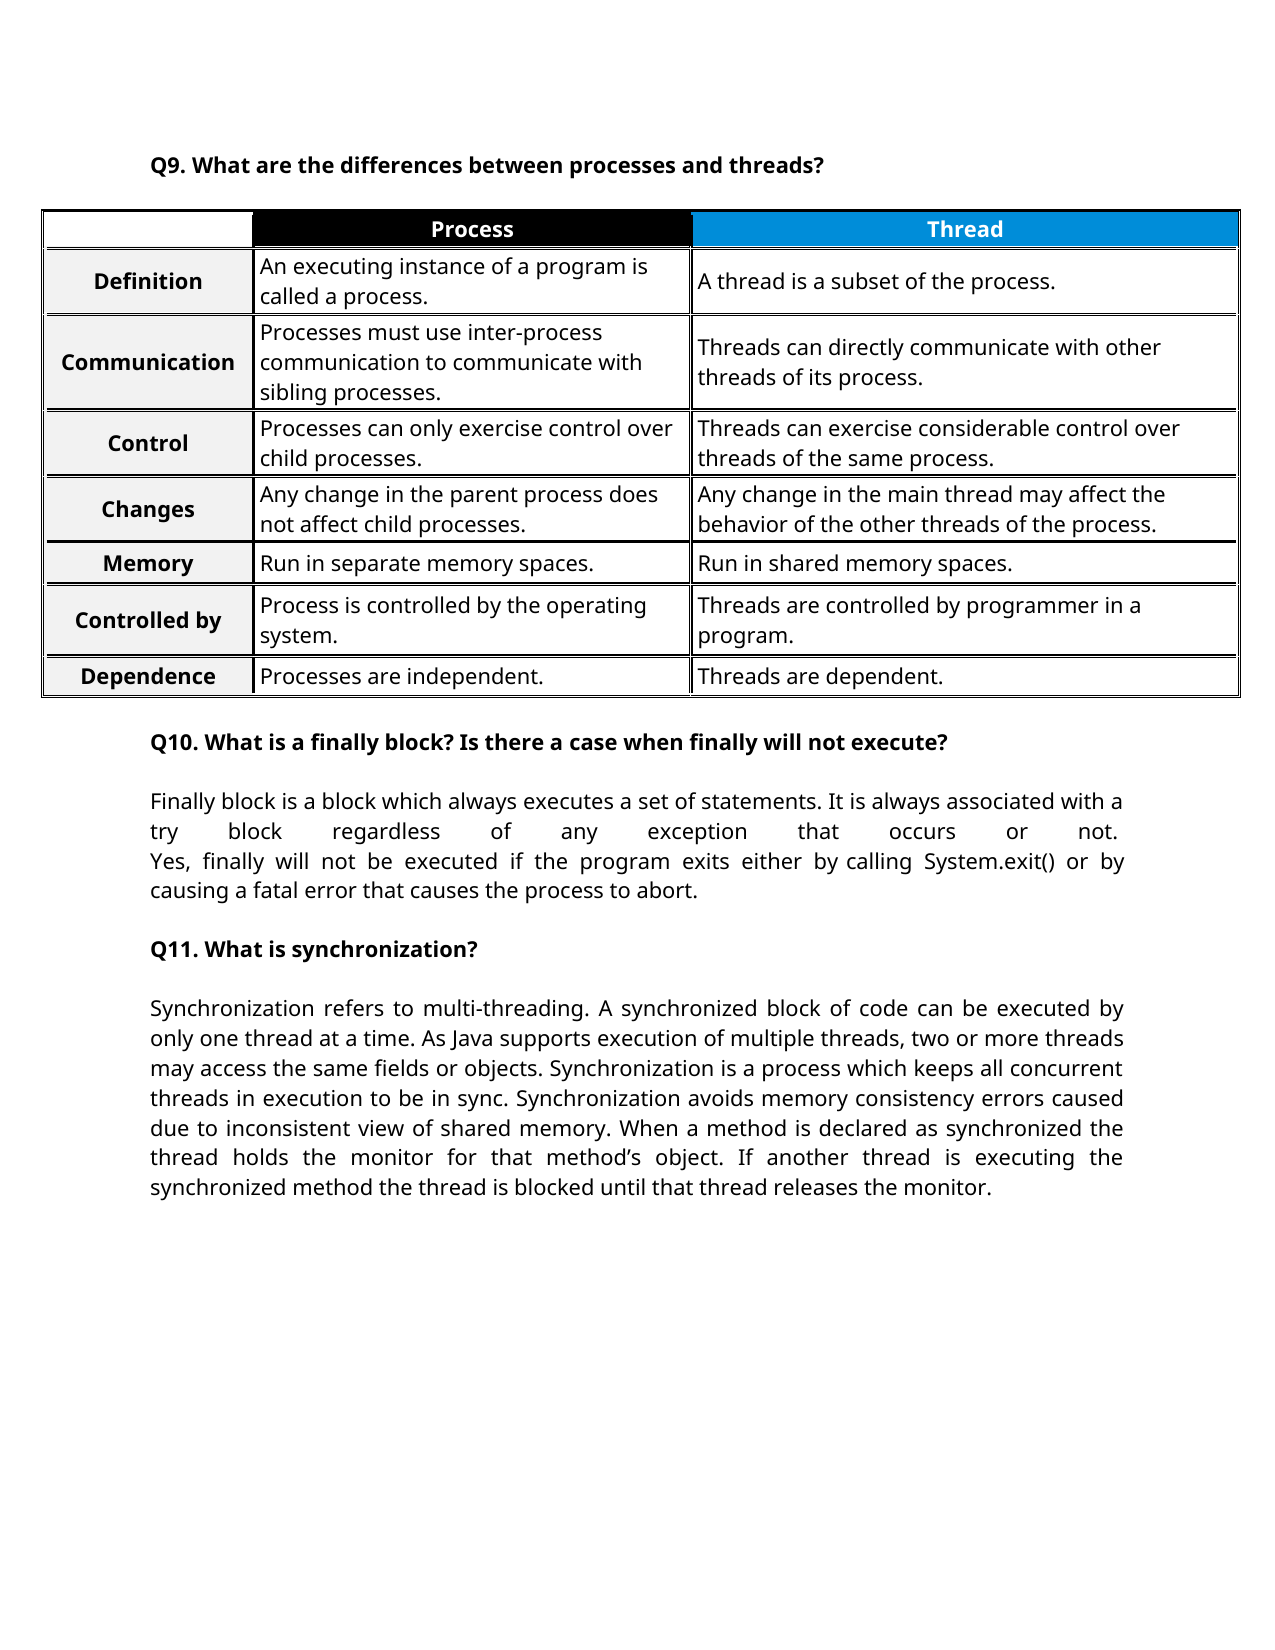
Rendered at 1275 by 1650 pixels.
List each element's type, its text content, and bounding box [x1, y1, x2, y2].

table_cell Process is controlled by the operating system. [255, 586, 689, 654]
table_cell Processes can only exercise control over child processes. [255, 412, 689, 474]
table_cell Run in shared memory spaces. [693, 540, 1238, 582]
table_cell Definition [44, 246, 252, 312]
table_cell Any change in the main thread may affect the behavior of the other threads of the process. [693, 474, 1238, 540]
table_cell Threads can exercise considerable control over threads of the same process. [693, 408, 1238, 474]
table_cell Changes [44, 474, 252, 540]
table_cell Threads can directly communicate with other threads of its process. [693, 313, 1238, 408]
text Q11. What is synchronization? [150, 934, 1125, 964]
table_cell Any change in the parent process does not affect child processes. [255, 478, 689, 540]
table_cell A thread is a subset of the process. [693, 246, 1238, 312]
table_cell Controlled by [44, 582, 252, 654]
table_header Process [253, 211, 691, 246]
table_cell Dependence [44, 654, 253, 695]
table_cell Threads are controlled by programmer in a program. [693, 582, 1238, 654]
text Q9. What are the differences between processes and threads? [150, 150, 1125, 180]
table_cell Processes must use inter-process communication to communicate with sibling processes. [255, 316, 689, 408]
table_header [44, 212, 253, 246]
table_cell Control [44, 408, 252, 474]
table_cell Memory [44, 540, 252, 582]
text Finally block is a block which always executes a set of statements. It is always associated with a try block regardless of any exception that occurs or not. Yes, finally will not be executed if the program exits either by calling System.exit() or by causing a fatal error that causes the process to abort. [150, 786, 1125, 905]
table_cell Run in separate memory spaces. [255, 543, 689, 582]
table_cell Threads are dependent. [691, 654, 1238, 695]
table_cell Processes are independent. [253, 654, 691, 695]
text Synchronization refers to multi-threading. A synchronized block of code can be executed by only one thread at a time. As Java supports execution of multiple threads, two or more threads may access the same fields or objects. Synchronization is a process which keeps all concurrent threads in execution to be in sync. Synchronization avoids memory consistency errors caused due to inconsistent view of shared memory. When a method is declared as synchronized the thread holds the monitor for that method’s object. If another thread is executing the synchronized method the thread is blocked until that thread releases the monitor. [150, 993, 1125, 1202]
table_header Thread [691, 212, 1238, 246]
table_cell Communication [44, 313, 252, 408]
table_cell An executing instance of a program is called a process. [255, 250, 689, 312]
text Q10. What is a finally block? Is there a case when finally will not execute? [150, 727, 1125, 757]
